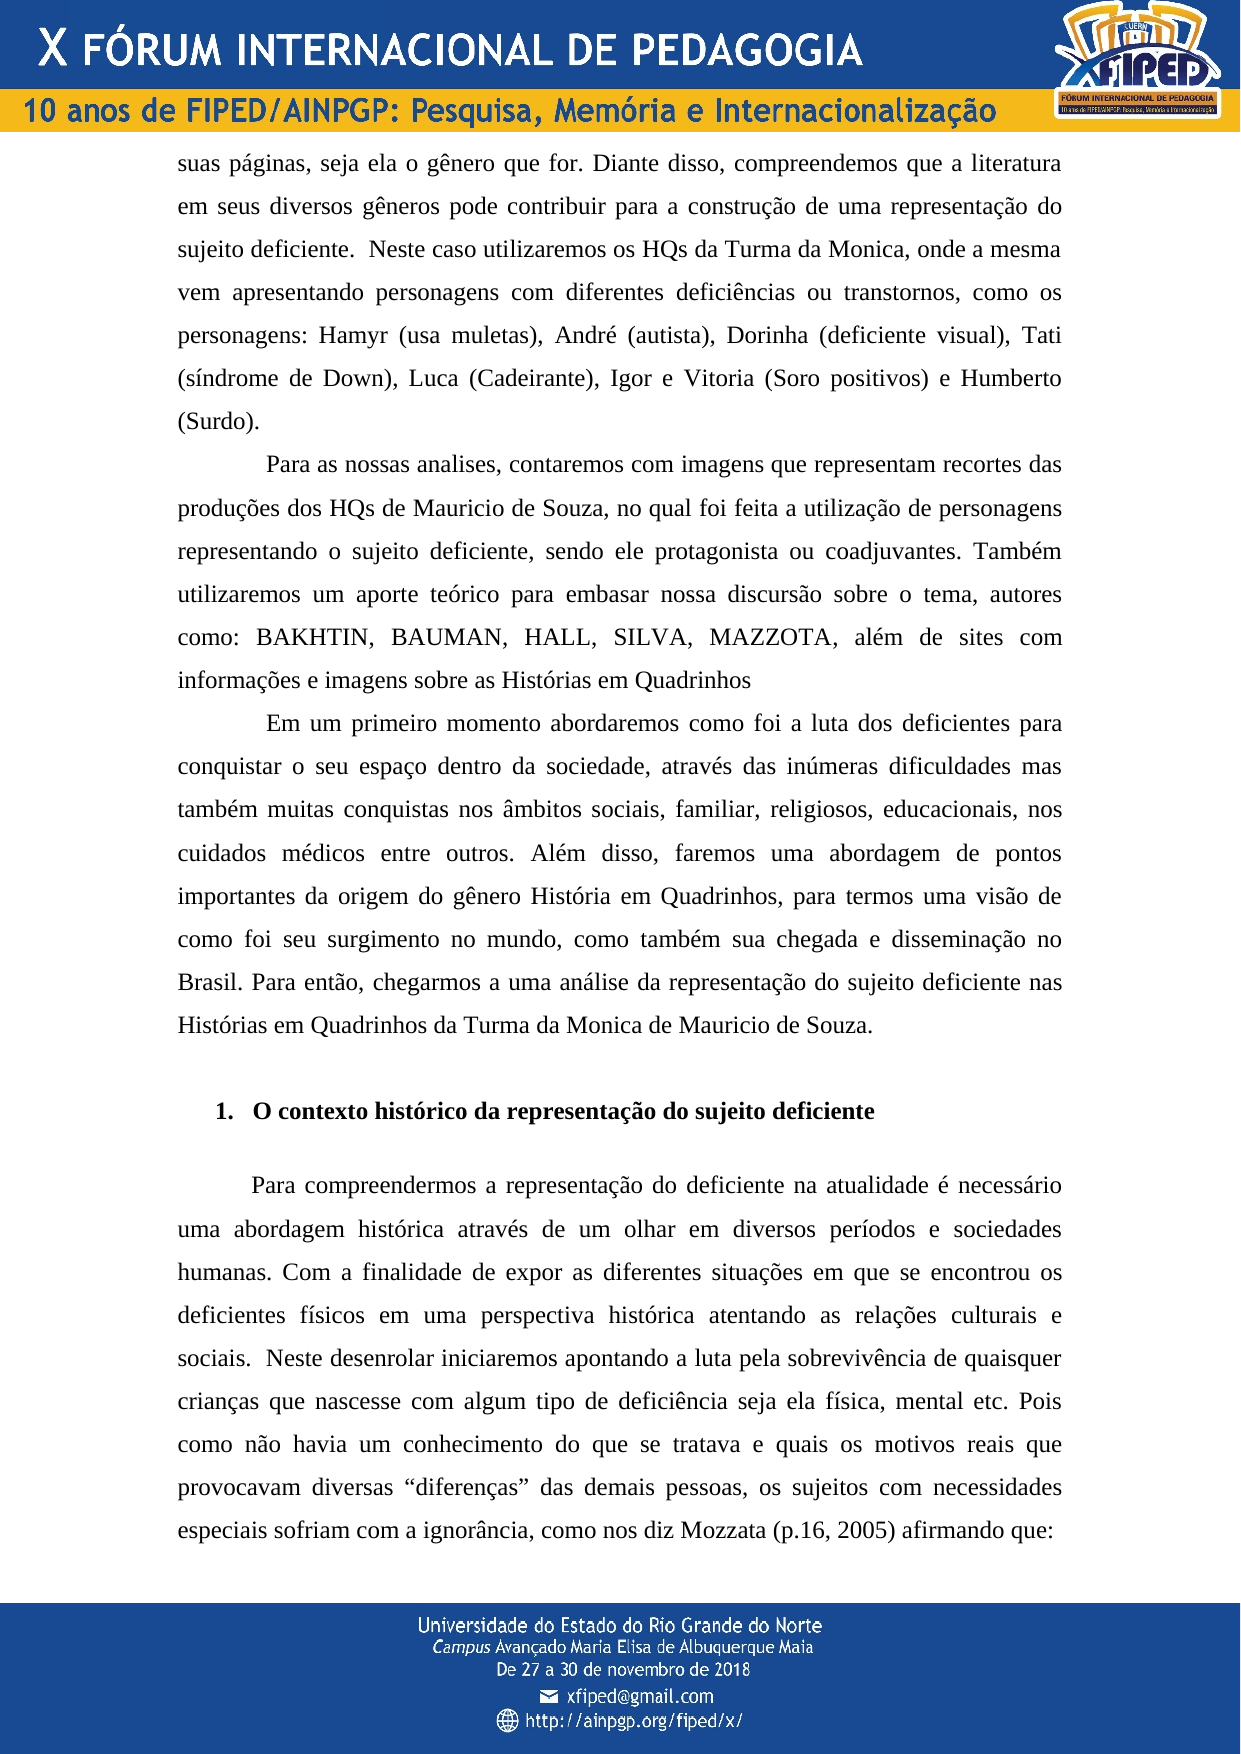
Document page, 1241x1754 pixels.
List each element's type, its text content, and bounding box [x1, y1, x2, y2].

picture [0, 1603, 1241, 1754]
text Em um primeiro momento abordaremos como foi a luta dos deficientes para conquistar o seu espaço dentro da sociedade, através das inúmeras dificuldades mas também muitas conquistas nos âmbitos sociais, familiar, religiosos, educacionais, nos cuidados médicos entre outros. Além disso, faremos uma abordagem de pontos importantes da origem do gênero História em Quadrinhos, para termos uma visão de como foi seu surgimento no mundo, como também sua chegada e disseminação no Brasil. Para então, chegarmos a uma análise da representação do sujeito deficiente nas Histórias em Quadrinhos da Turma da Monica de Mauricio de Souza. [177, 708, 1063, 1039]
text Para compreendermos a representação do deficiente na atualidade é necessário uma abordagem histórica através de um olhar em diversos períodos e sociedades humanas. Com a finalidade de expor as diferentes situações em que se encontrou os deficientes físicos em uma perspectiva histórica atentando as relações culturais e sociais. Neste desenrolar iniciaremos apontando a luta pela sobrevivência de quaisquer crianças que nascesse com algum tipo de deficiência seja ela física, mental etc. Pois como não havia um conhecimento do que se tratava e quais os motivos reais que provocavam diversas “diferenças” das demais pessoas, os sujeitos com necessidades especiais sofriam com a ignorância, como nos diz Mozzata (p.16, 2005) afirmando que: [177, 1171, 1063, 1544]
text Para as nossas analises, contaremos com imagens que representam recortes das produções dos HQs de Mauricio de Souza, no qual foi feita a utilização de personagens representando o sujeito deficiente, sendo ele protagonista ou coadjuvantes. Também utilizaremos um aporte teórico para embasar nossa discursão sobre o tema, autores como: BAKHTIN, BAUMAN, HALL, SILVA, MAZZOTA, além de sites com informações e imagens sobre as Histórias em Quadrinhos [177, 449, 1063, 694]
list O contexto histórico da representação do sujeito deficiente [215, 1096, 1063, 1125]
picture [0, 0, 1241, 132]
